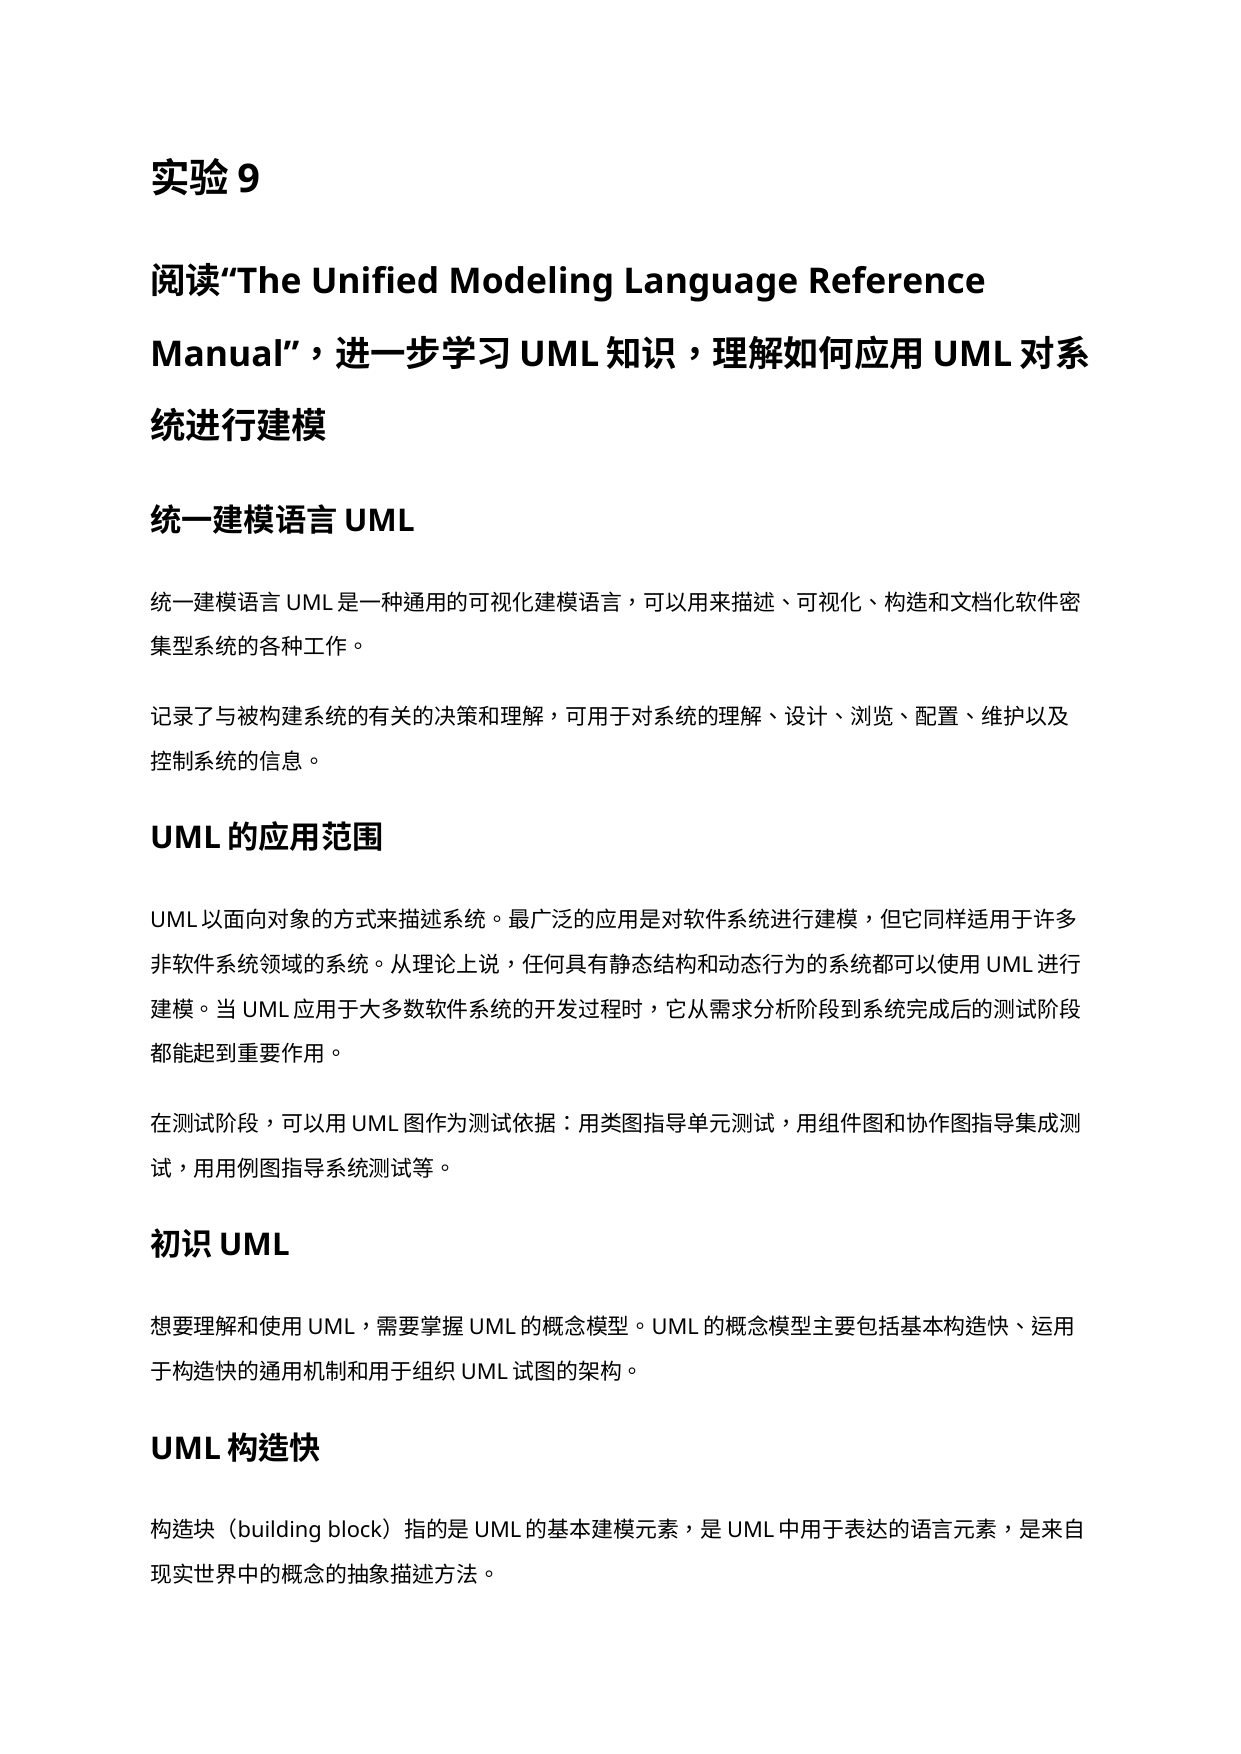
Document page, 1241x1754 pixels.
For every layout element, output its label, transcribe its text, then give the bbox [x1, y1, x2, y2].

subtitle 阅读“The Unified Modeling Language Reference Manual”，进一步学习UML知识，理解如何应用UML对系统进行建模 [150, 256, 1090, 449]
text 构造块（building block）指的是UML的基本建模元素，是UML中用于表达的语言元素，是来自现实世界中的概念的抽象描述方法。 [150, 1514, 1090, 1589]
text 想要理解和使用UML，需要掌握UML的概念模型。UML的概念模型主要包括基本构造快、运用于构造快的通用机制和用于组织UML试图的架构。 [150, 1311, 1090, 1386]
subtitle 统一建模语言UML [150, 498, 1090, 540]
text 统一建模语言UML是一种通用的可视化建模语言，可以用来描述、可视化、构造和文档化软件密集型系统的各种工作。 [150, 587, 1090, 661]
subtitle UML构造快 [150, 1426, 1090, 1468]
subtitle 初识UML [150, 1222, 1090, 1265]
subtitle UML的应用范围 [150, 815, 1090, 858]
text 在测试阶段，可以用UML图作为测试依据：用类图指导单元测试，用组件图和协作图指导集成测试，用用例图指导系统测试等。 [150, 1108, 1090, 1182]
text UML以面向对象的方式来描述系统。最广泛的应用是对软件系统进行建模，但它同样适用于许多非软件系统领域的系统。从理论上说，任何具有静态结构和动态行为的系统都可以使用UML进行建模。当UML应用于大多数软件系统的开发过程时，它从需求分析阶段到系统完成后的测试阶段都能起到重要作用。 [150, 904, 1090, 1068]
subtitle 实验9 [150, 150, 1090, 204]
text 记录了与被构建系统的有关的决策和理解，可用于对系统的理解、设计、浏览、配置、维护以及控制系统的信息。 [150, 701, 1090, 776]
